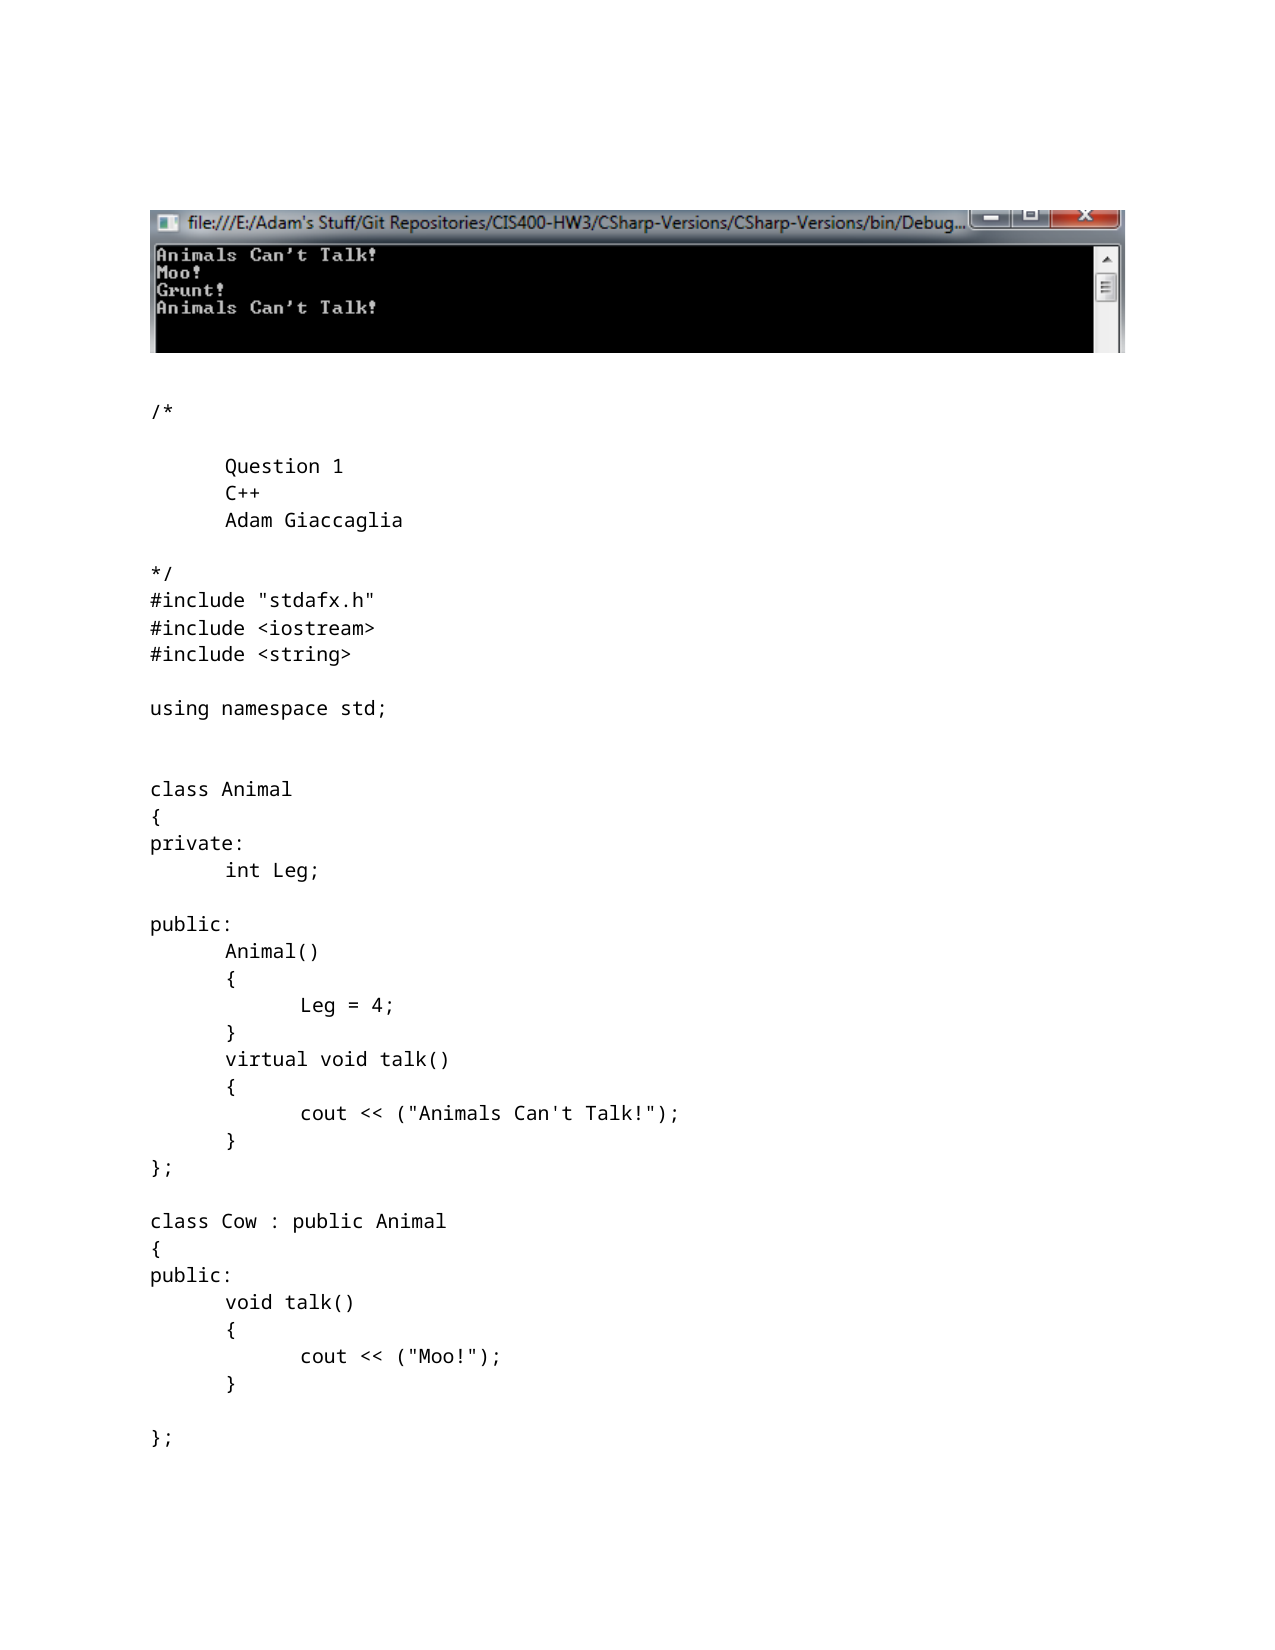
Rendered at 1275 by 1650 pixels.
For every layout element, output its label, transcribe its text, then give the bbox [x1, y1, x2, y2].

text #include <string> [150, 641, 1125, 668]
text } [150, 1126, 1125, 1153]
text } [150, 1369, 1125, 1396]
text Leg = 4; [150, 991, 1125, 1018]
text class Cow : public Animal [150, 1207, 1125, 1234]
text void talk() [150, 1288, 1125, 1315]
text cout << ("Moo!"); [150, 1342, 1125, 1369]
text using namespace std; [150, 695, 1125, 722]
text C++ [150, 479, 1125, 506]
picture [150, 210, 1125, 353]
text */ [150, 560, 1125, 587]
text #include <iostream> [150, 614, 1125, 641]
text }; [150, 1153, 1125, 1180]
text { [150, 964, 1125, 991]
text #include "stdafx.h" [150, 587, 1125, 614]
text }; [150, 1423, 1125, 1450]
text public: [150, 911, 1125, 937]
text public: [150, 1261, 1125, 1288]
text { [150, 1072, 1125, 1099]
text class Animal [150, 776, 1125, 803]
text private: [150, 829, 1125, 857]
text int Leg; [150, 857, 1125, 883]
text virtual void talk() [150, 1045, 1125, 1072]
text cout << ("Animals Can't Talk!"); [150, 1099, 1125, 1126]
text Adam Giaccaglia [150, 506, 1125, 533]
text { [150, 1234, 1125, 1261]
text Question 1 [150, 452, 1125, 479]
text { [150, 1315, 1125, 1342]
text /* [150, 398, 1125, 425]
text Animal() [150, 937, 1125, 964]
text } [150, 1018, 1125, 1045]
text { [150, 803, 1125, 829]
